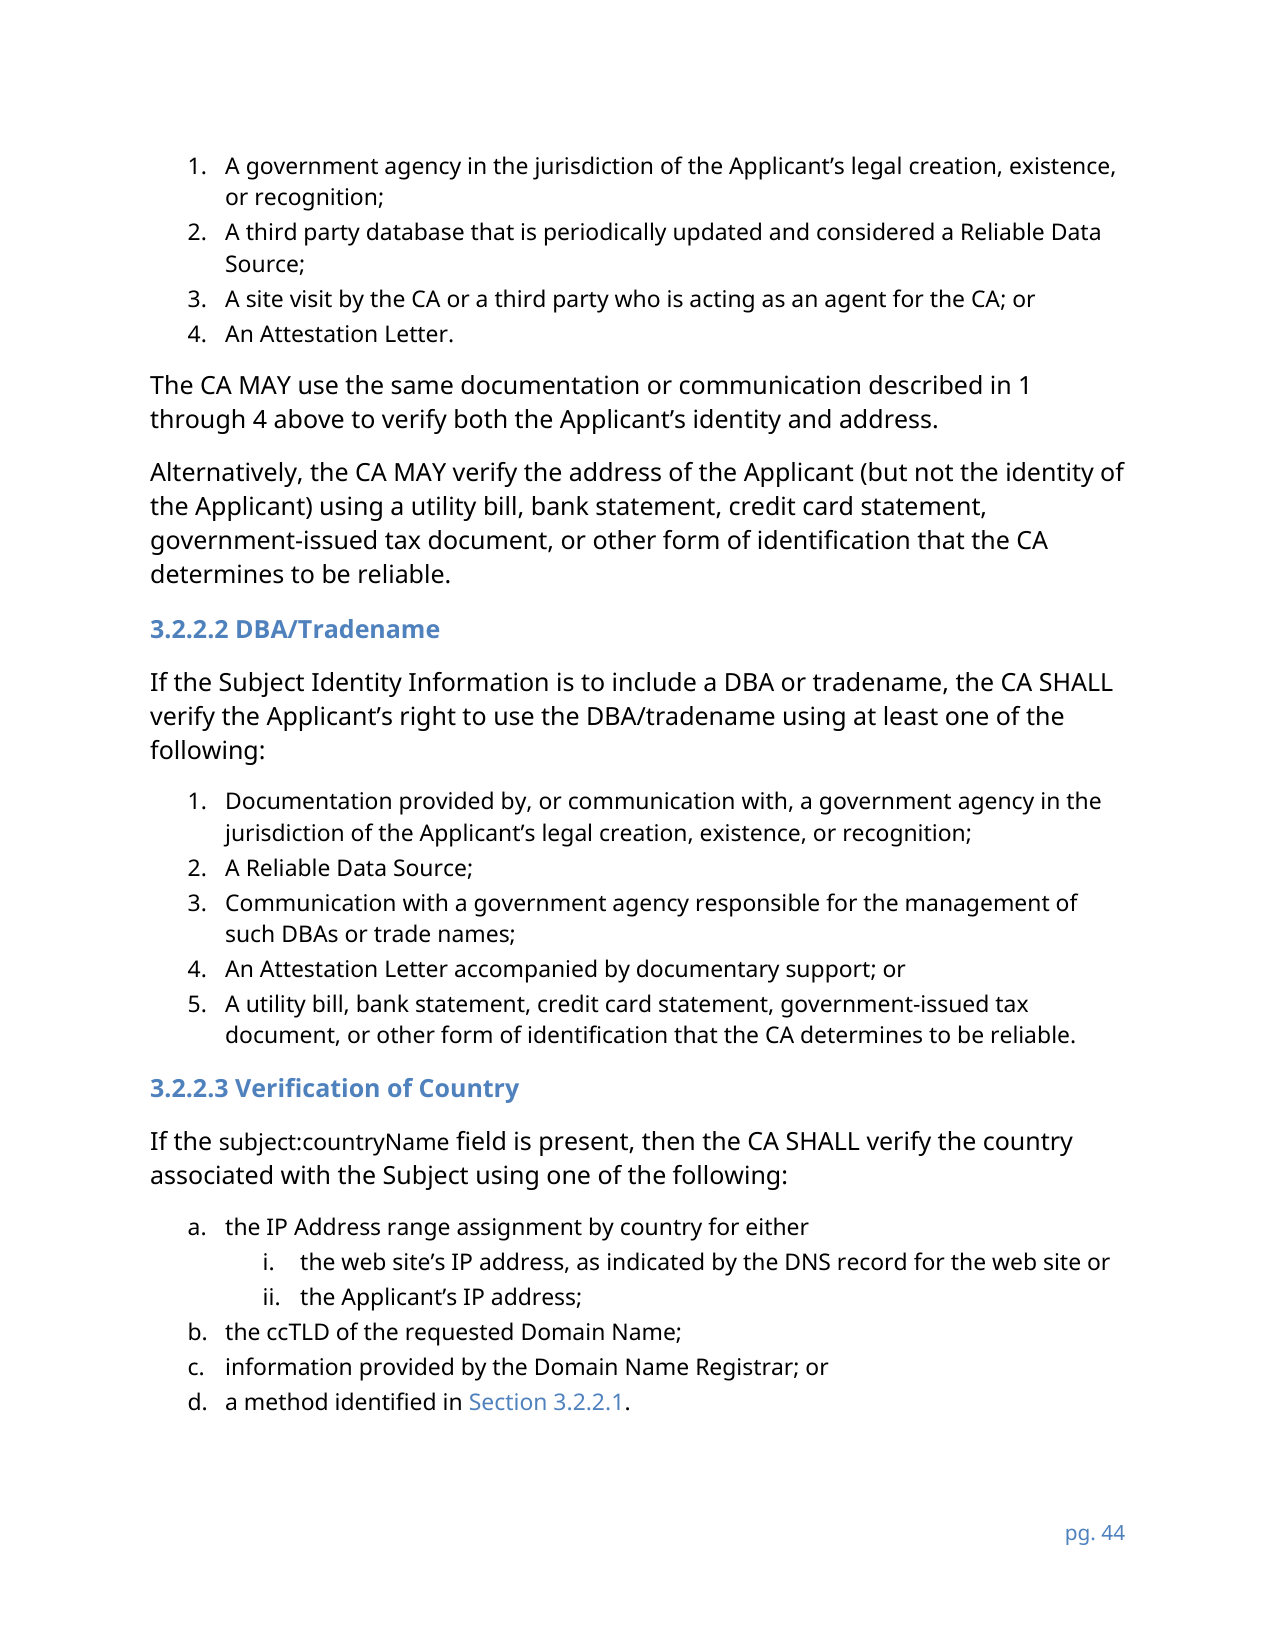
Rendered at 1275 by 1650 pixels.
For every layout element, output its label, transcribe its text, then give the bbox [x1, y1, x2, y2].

text The CA MAY use the same documentation or communication described in 1 through 4 above to verify both the Applicant’s identity and address. [150, 367, 1125, 436]
list Documentation provided by, or communication with, a government agency in the jurisdiction of the Applicant’s legal creation, existence, or recognition; [187, 785, 1125, 848]
list Communication with a government agency responsible for the management of such DBAs or trade names; [187, 886, 1125, 949]
list A Reliable Data Source; [187, 851, 1125, 883]
list A third party database that is periodically updated and considered a Reliable Data Source; [187, 216, 1125, 279]
subtitle 3.2.2.3 Verification of Country [150, 1071, 1125, 1105]
list the web site’s IP address, as indicated by the DNS record for the web site or [262, 1246, 1125, 1277]
list A government agency in the jurisdiction of the Applicant’s legal creation, existence, or recognition; [187, 150, 1125, 212]
list the IP Address range assignment by country for either [187, 1211, 1125, 1242]
list A utility bill, bank statement, credit card statement, government-issued tax document, or other form of identification that the CA determines to be reliable. [187, 988, 1125, 1050]
subtitle 3.2.2.2 DBA/Tradename [150, 611, 1125, 646]
list An Attestation Letter. [187, 317, 1125, 349]
list information provided by the Domain Name Registrar; or [187, 1351, 1125, 1382]
list A site visit by the CA or a third party who is acting as an agent for the CA; or [187, 282, 1125, 314]
list the ccTLD of the requested Domain Name; [187, 1316, 1125, 1347]
text If the Subject Identity Information is to include a DBA or tradename, the CA SHALL verify the Applicant’s right to use the DBA/tradename using at least one of the following: [150, 664, 1125, 766]
text Alternatively, the CA MAY verify the address of the Applicant (but not the identity of the Applicant) using a utility bill, bank statement, credit card statement, government-issued tax document, or other form of identification that the CA determines to be reliable. [150, 454, 1125, 591]
list the Applicant’s IP address; [262, 1281, 1125, 1312]
list a method identified in Section 3.2.2.1. [187, 1386, 1125, 1417]
text If the subject:countryName field is present, then the CA SHALL verify the country associated with the Subject using one of the following: [150, 1124, 1125, 1192]
list An Attestation Letter accompanied by documentary support; or [187, 953, 1125, 984]
